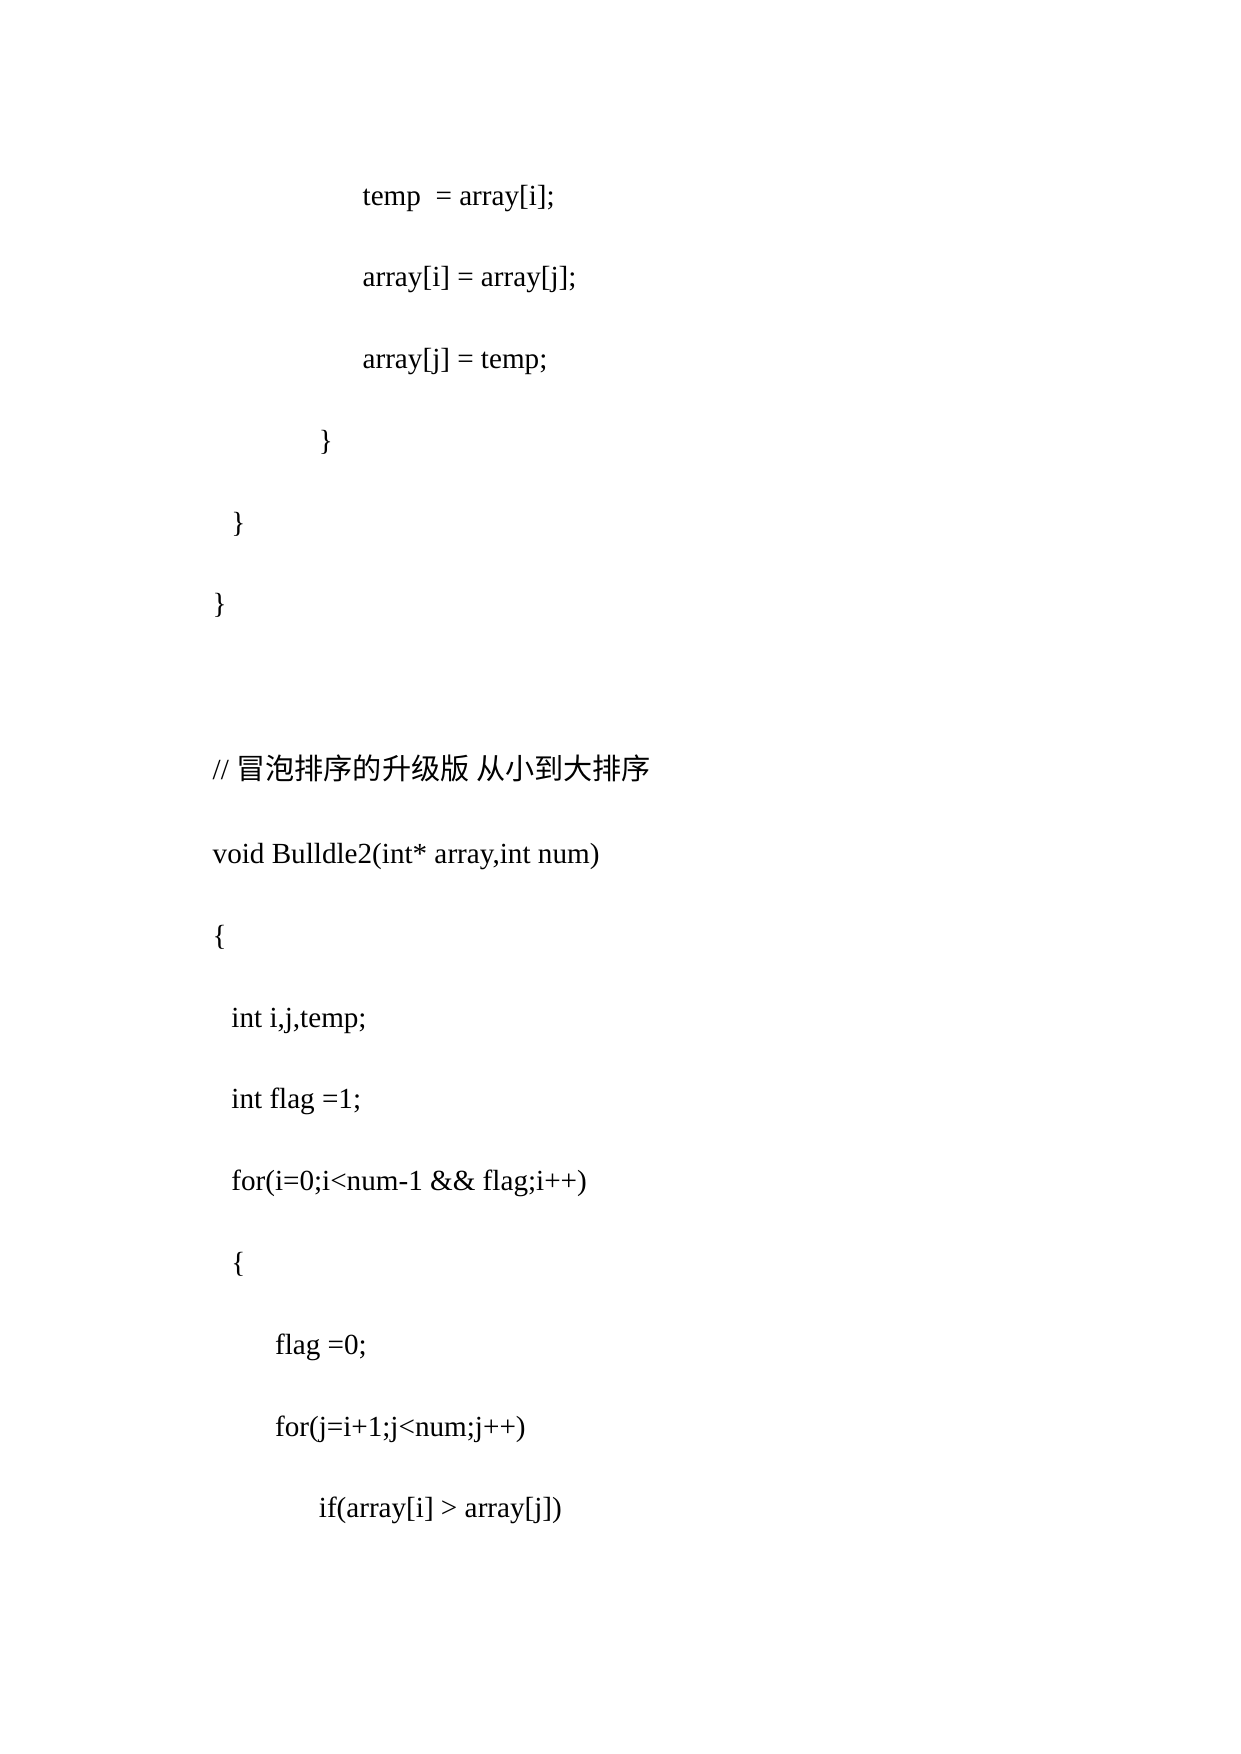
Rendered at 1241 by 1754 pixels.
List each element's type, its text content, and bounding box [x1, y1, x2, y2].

text } [187, 571, 1053, 636]
text int flag =1; [187, 1066, 1053, 1131]
text flag =0; [187, 1311, 1053, 1376]
text for(j=i+1;j<num;j++) [187, 1393, 1053, 1458]
text int i,j,temp; [187, 984, 1053, 1049]
text array[j] = temp; [187, 326, 1053, 391]
text if(array[i] > array[j]) [187, 1475, 1053, 1540]
text } [187, 489, 1053, 554]
text void Bulldle2(int* array,int num) [187, 821, 1053, 886]
text { [187, 902, 1053, 967]
text } [187, 407, 1053, 472]
text { [187, 1229, 1053, 1294]
text array[i] = array[j]; [187, 244, 1053, 309]
text for(i=0;i<num-1 && flag;i++) [187, 1148, 1053, 1213]
text // 冒泡排序的升级版 从小到大排序 [187, 734, 1053, 799]
text temp = array[i]; [187, 162, 1053, 227]
